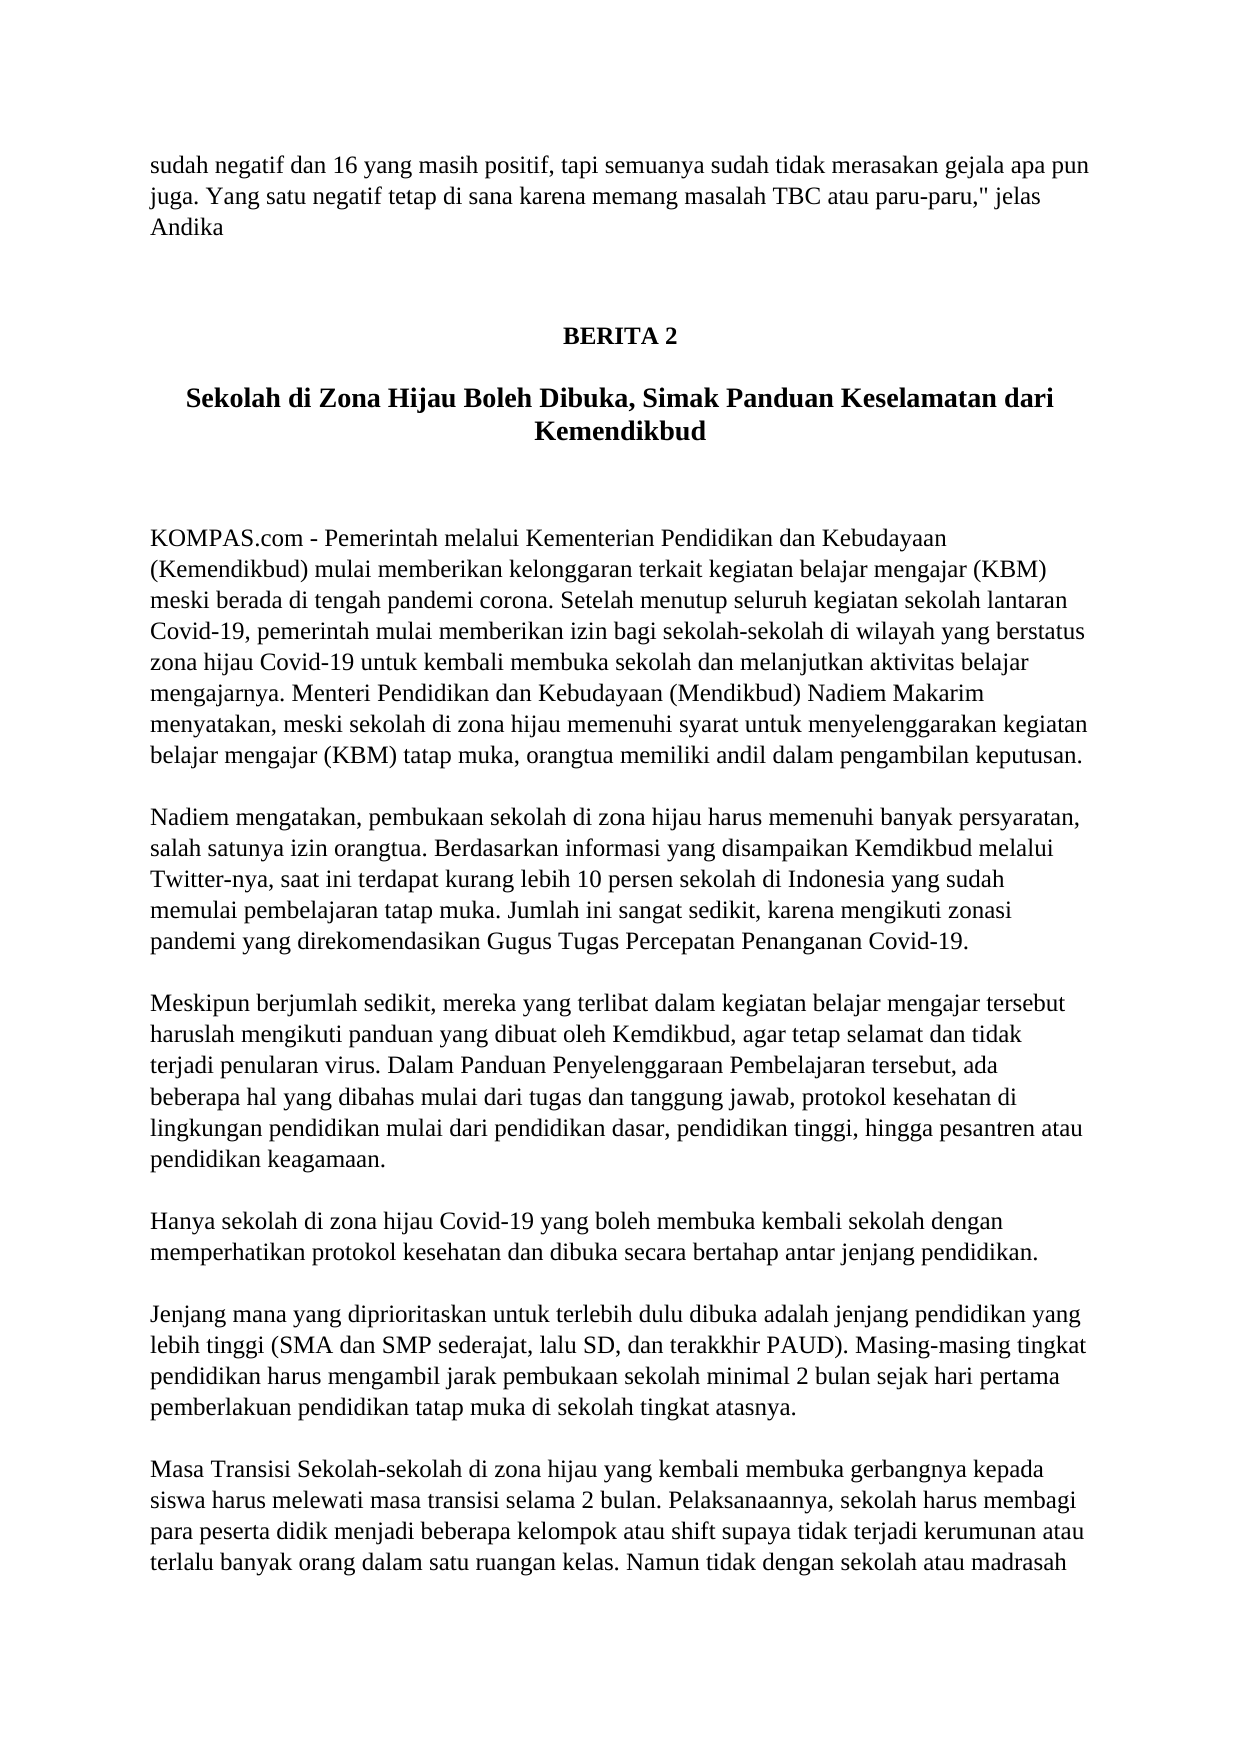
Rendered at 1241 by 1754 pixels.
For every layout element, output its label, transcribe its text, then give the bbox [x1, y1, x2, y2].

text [150, 150, 1090, 302]
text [150, 523, 1090, 1576]
text Sekolah di Zona Hijau Boleh Dibuka, Simak Panduan Keselamatan dari Kemendikbud [150, 381, 1090, 446]
text BERITA 2 [150, 321, 1090, 350]
